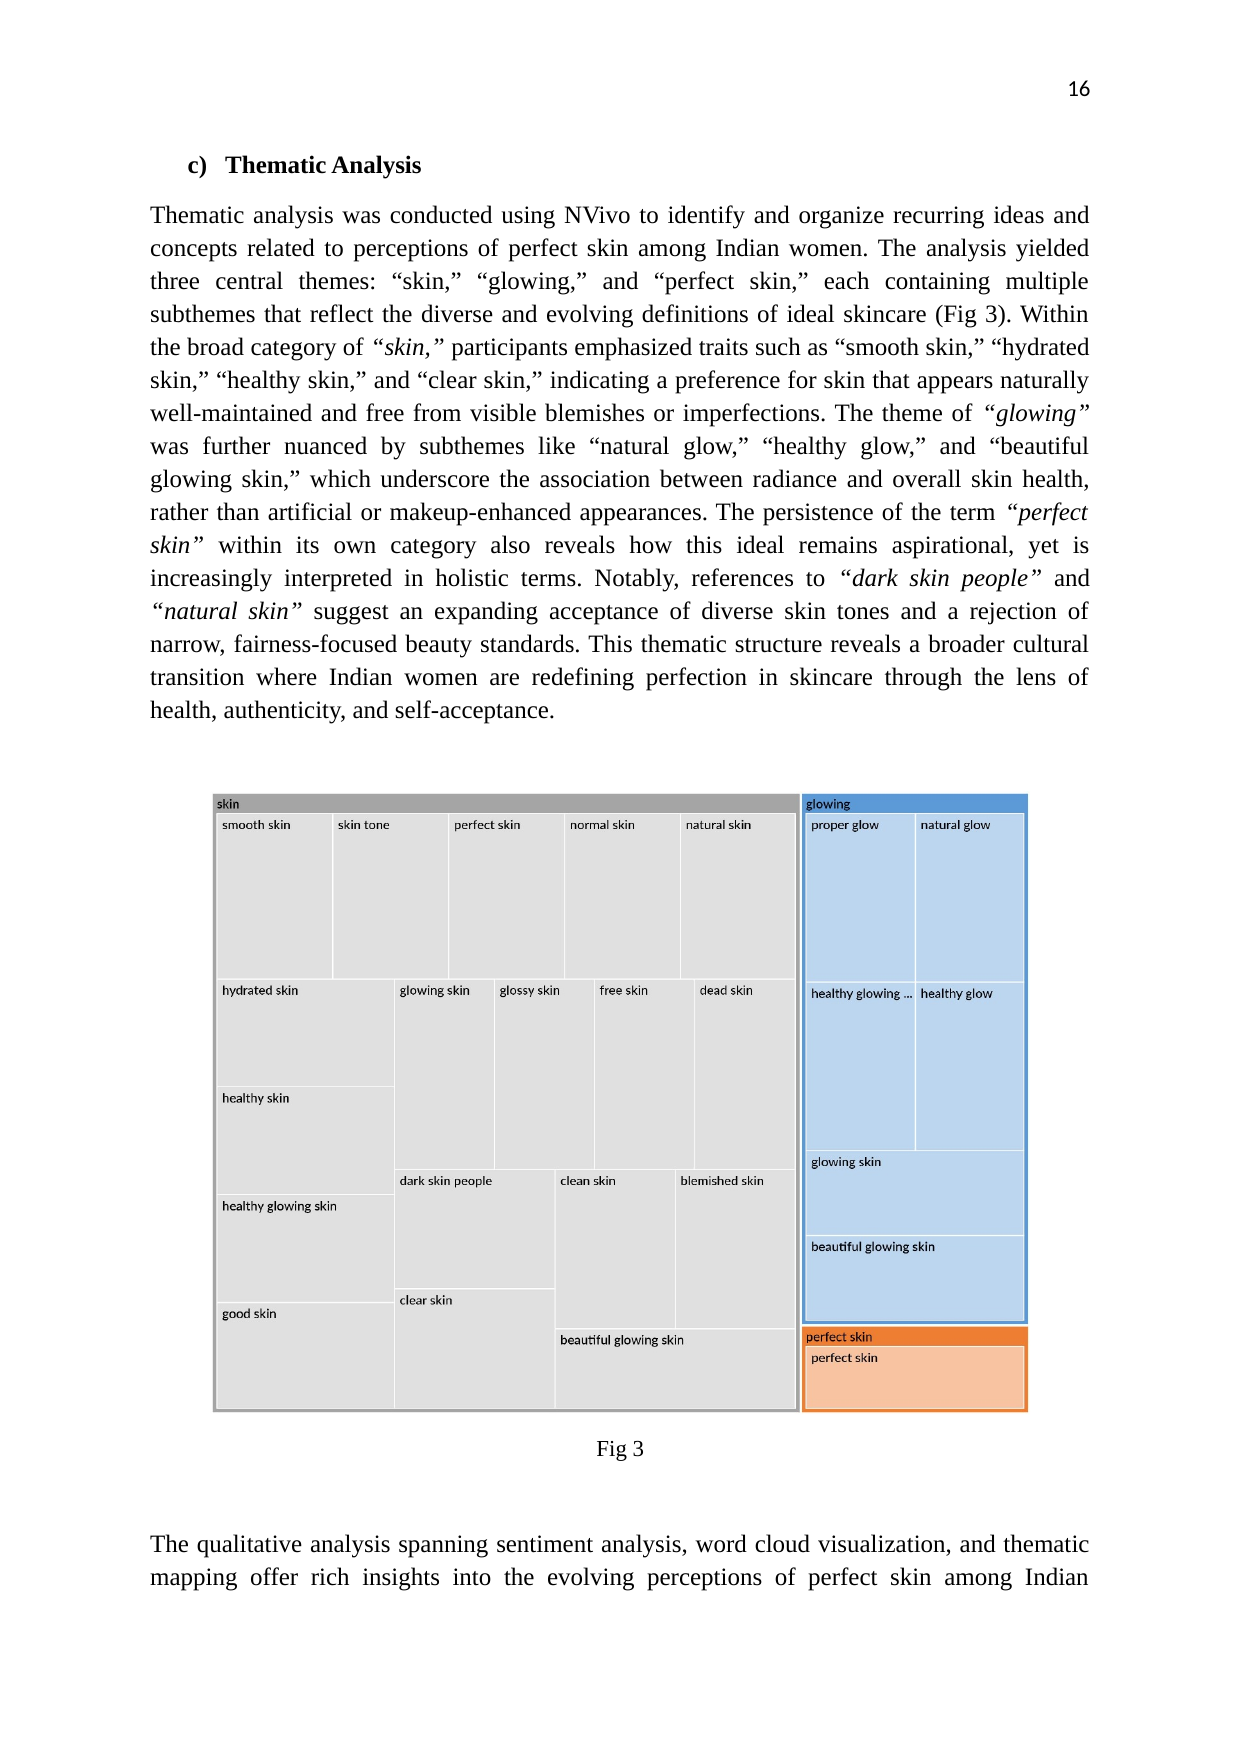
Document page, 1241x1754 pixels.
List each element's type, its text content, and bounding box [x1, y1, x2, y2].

picture [210, 791, 1031, 1415]
text Fig 3 [150, 1435, 1090, 1461]
list Thematic Analysis [187, 150, 1090, 179]
text Thematic analysis was conducted using NVivo to identify and organize recurring ideas and concepts related to perceptions of perfect skin among Indian women. The analysis yielded three central themes: “skin,” “glowing,” and “perfect skin,” each containing multiple subthemes that reflect the diverse and evolving definitions of ideal skincare (Fig 3). Within the broad category of “skin,” participants emphasized traits such as “smooth skin,” “hydrated skin,” “healthy skin,” and “clear skin,” indicating a preference for skin that appears naturally well-maintained and free from visible blemishes or imperfections. The theme of “glowing” was further nuanced by subthemes like “natural glow,” “healthy glow,” and “beautiful glowing skin,” which underscore the association between radiance and overall skin health, rather than artificial or makeup-enhanced appearances. The persistence of the term “perfect skin” within its own category also reveals how this ideal remains aspirational, yet is increasingly interpreted in holistic terms. Notably, references to “dark skin people” and “natural skin” suggest an expanding acceptance of diverse skin tones and a rejection of narrow, fairness-focused beauty standards. This thematic structure reveals a broader cultural transition where Indian women are redefining perfection in skincare through the lens of health, authenticity, and self-acceptance. [150, 200, 1090, 724]
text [150, 1529, 1090, 1591]
